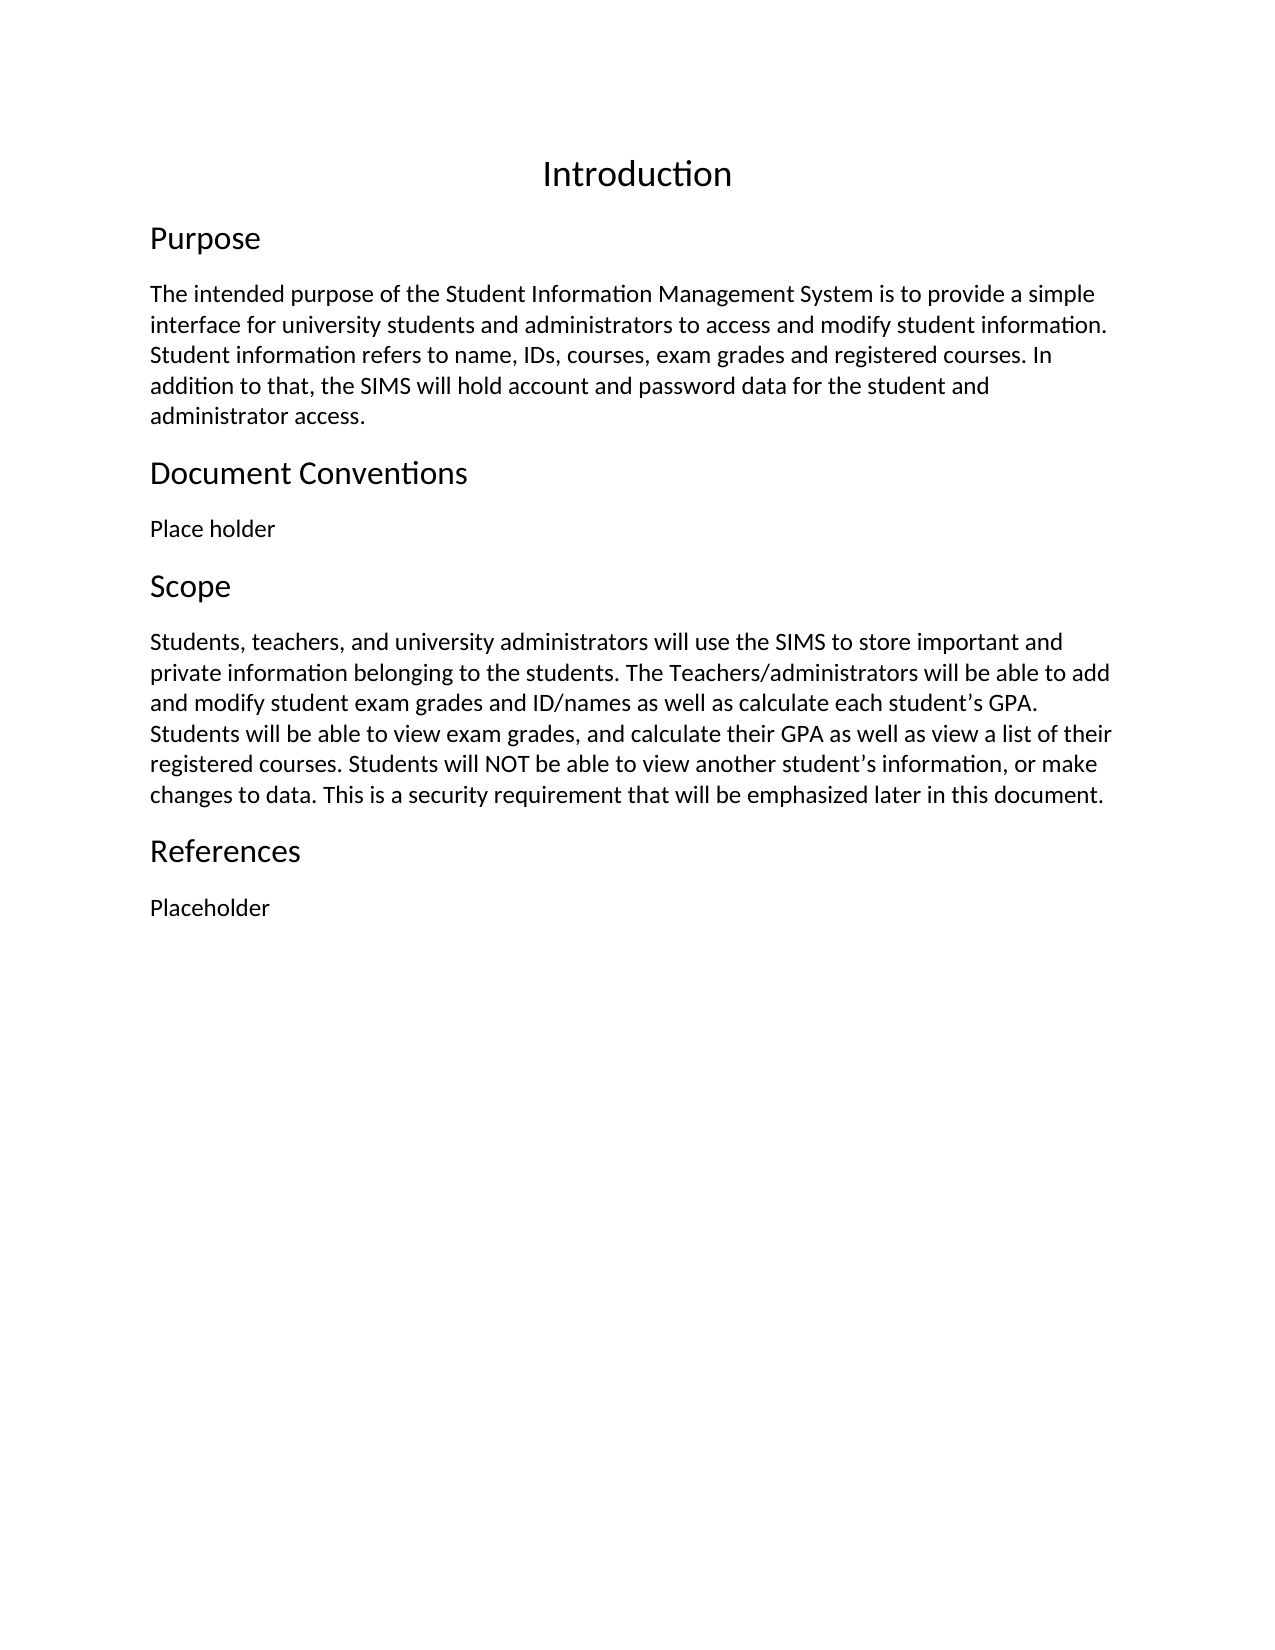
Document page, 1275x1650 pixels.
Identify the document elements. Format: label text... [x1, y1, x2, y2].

text Place holder [150, 513, 1125, 544]
text Document Conventions [150, 452, 1125, 492]
text Students, teachers, and university administrators will use the SIMS to store important and private information belonging to the students. The Teachers/administrators will be able to add and modify student exam grades and ID/names as well as calculate each student’s GPA. Students will be able to view exam grades, and calculate their GPA as well as view a list of their registered courses. Students will NOT be able to view another student’s information, or make changes to data. This is a security requirement that will be emphasized later in this document. [150, 626, 1125, 809]
text Scope [150, 564, 1125, 605]
text Purpose [150, 217, 1125, 257]
text Introduction [150, 150, 1125, 196]
text The intended purpose of the Student Information Management System is to provide a simple interface for university students and administrators to access and modify student information. Student information refers to name, IDs, courses, exam grades and registered courses. In addition to that, the SIMS will hold account and password data for the student and administrator access. [150, 278, 1125, 431]
text References [150, 830, 1125, 871]
text Placeholder [150, 892, 1125, 922]
